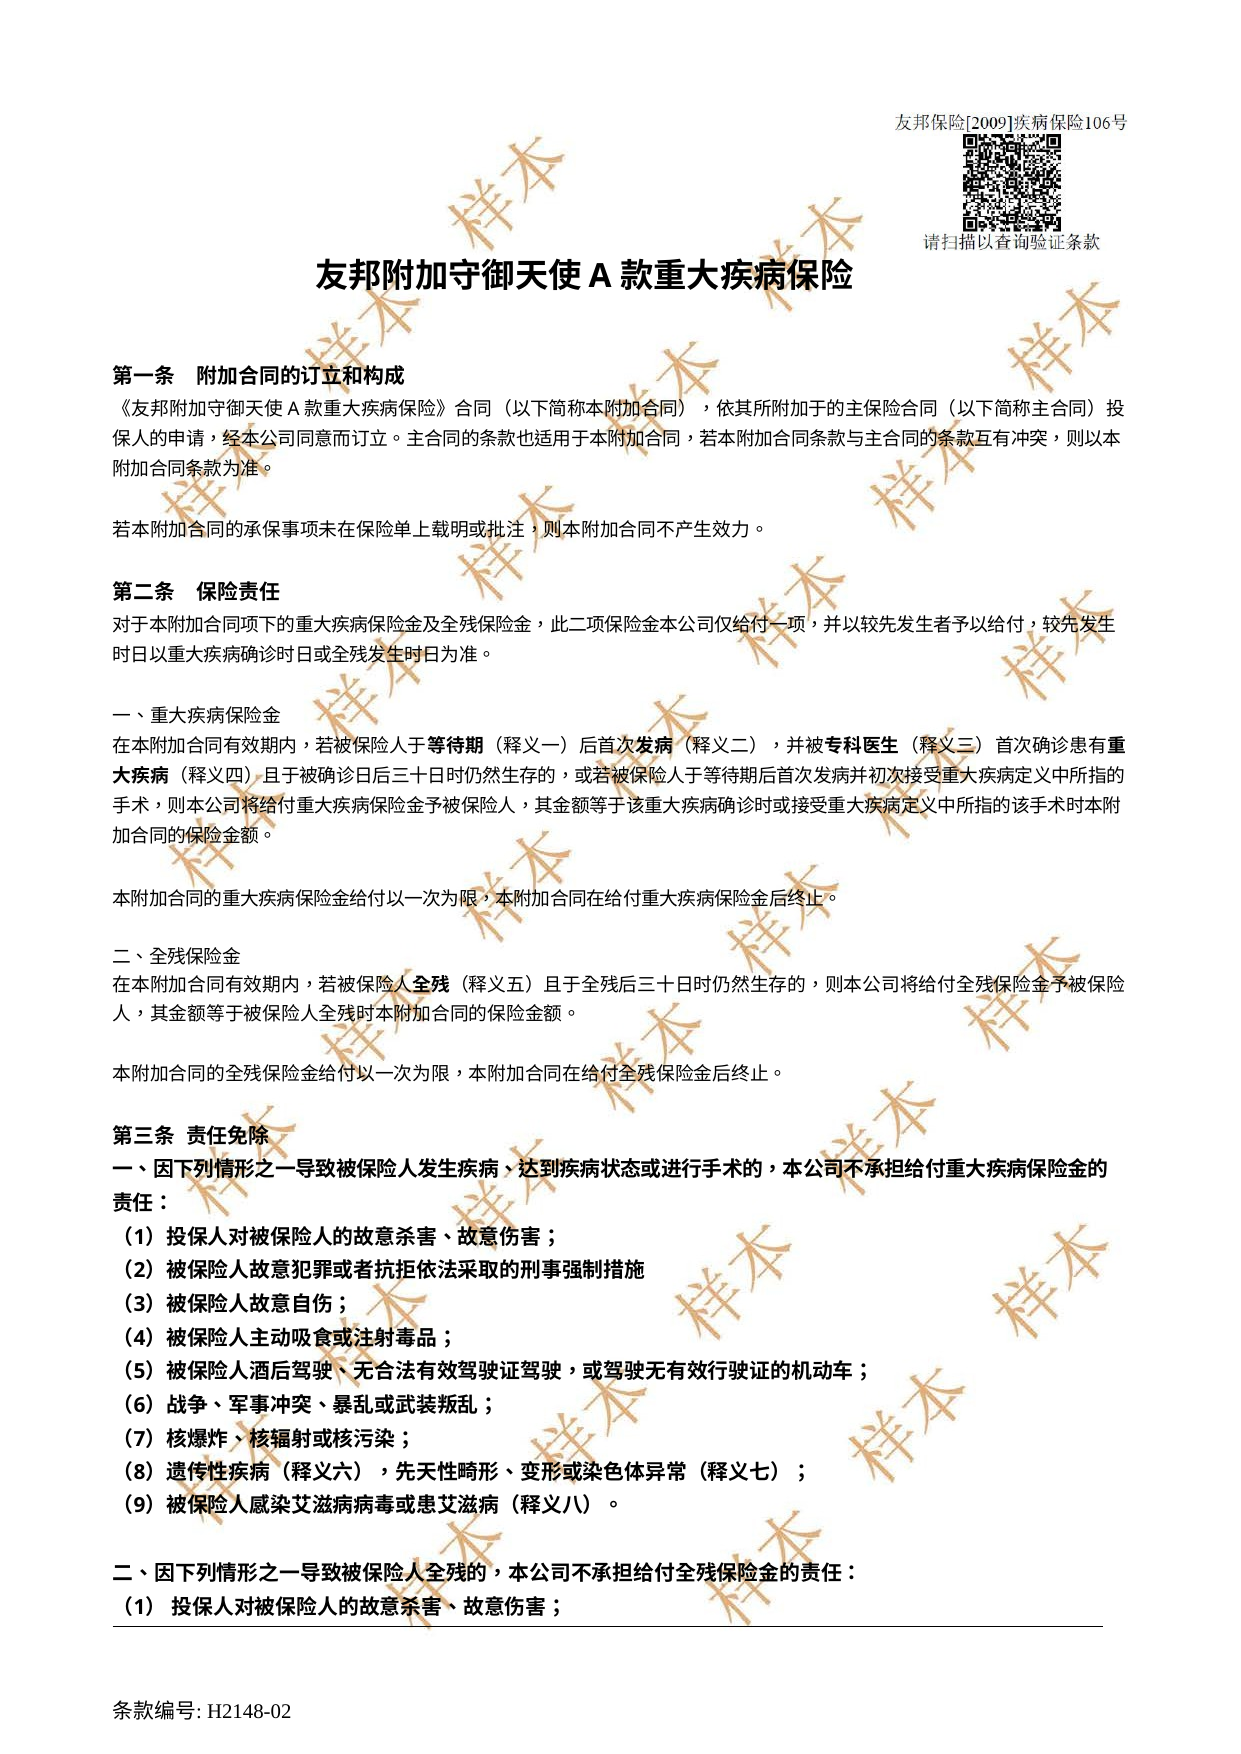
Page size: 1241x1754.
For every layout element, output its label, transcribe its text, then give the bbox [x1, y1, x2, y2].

text 一、因下列情形之一导致被保险人发生疾病、达到疾病状态或进行手术的，本公司不承担给付重大疾病保险金的责任： [112, 1154, 1117, 1216]
text 二、因下列情形之一导致被保险人全残的，本公司不承担给付全残保险金的责任： [112, 1558, 1138, 1587]
text （6）战争、军事冲突、暴乱或武装叛乱； [112, 1390, 1138, 1419]
subtitle 条款编号: H2148-02 [112, 1696, 1138, 1724]
subtitle 第二条 保险责任 [112, 577, 1138, 606]
picture [0, 0, 1241, 1736]
text （5）被保险人酒后驾驶、无合法有效驾驶证驾驶，或驾驶无有效行驶证的机动车； [112, 1357, 1138, 1385]
text 人，其金额等于被保险人全残时本附加合同的保险金额。 [112, 1000, 1138, 1026]
text （1） 投保人对被保险人的故意杀害、故意伤害； [112, 1592, 1138, 1620]
text 友邦附加守御天使A 款重大疾病保险 [315, 252, 1138, 297]
text 若本附加合同的承保事项未在保险单上载明或批注，则本附加合同不产生效力。 [112, 517, 1138, 542]
text 本附加合同的重大疾病保险金给付以一次为限，本附加合同在给付重大疾病保险金后终止。二、全残保险金 [112, 858, 863, 975]
text 一、重大疾病保险金 [112, 703, 1138, 728]
text （3）被保险人故意自伤； [112, 1289, 1138, 1318]
text （9）被保险人感染艾滋病病毒或患艾滋病（释义八）。 [112, 1491, 1138, 1519]
text （1）投保人对被保险人的故意杀害、故意伤害； [112, 1222, 1138, 1251]
text （2）被保险人故意犯罪或者抗拒依法采取的刑事强制措施 [112, 1256, 1138, 1284]
text 本附加合同的全残保险金给付以一次为限，本附加合同在给付全残保险金后终止。 [112, 1060, 1138, 1086]
text （8）遗传性疾病（释义六），先天性畸形、变形或染色体异常（释义七）； [112, 1457, 1138, 1486]
text 在本附加合同有效期内，若被保险人于等待期（释义一）后首次发病（释义二），并被专科医生（释义三）首次确诊患有重大疾病（释义四）且于被确诊日后三十日时仍然生存的，或若被保险人于等待期后首次发病并初次接受重大疾病定义中所指的手术，则本公司将给付重大疾病保险金予被保险人，其金额等于该重大疾病确诊时或接受重大疾病定义中所指的该手术时本附加合同的保险金额。 [112, 732, 1126, 848]
subtitle 第一条 附加合同的订立和构成 [112, 361, 1138, 390]
text 《友邦附加守御天使A 款重大疾病保险》合同（以下简称本附加合同），依其所附加于的主保险合同（以下简称主合同）投保人的申请，经本公司同意而订立。主合同的条款也适用于本附加合同，若本附加合同条款与主合同的条款互有冲突，则以本附加合同条款为准。 [112, 395, 1125, 481]
subtitle 第三条 责任免除 [112, 1121, 1138, 1149]
text （4）被保险人主动吸食或注射毒品； [112, 1323, 1138, 1351]
text 在本附加合同有效期内，若被保险人全残（释义五）且于全残后三十日时仍然生存的，则本公司将给付全残保险金予被保险 [112, 975, 1138, 995]
text 对于本附加合同项下的重大疾病保险金及全残保险金，此二项保险金本公司仅给付一项，并以较先发生者予以给付，较先发生时日以重大疾病确诊时日或全残发生时日为准。 [112, 611, 1125, 667]
text （7）核爆炸、核辐射或核污染； [112, 1424, 1138, 1452]
